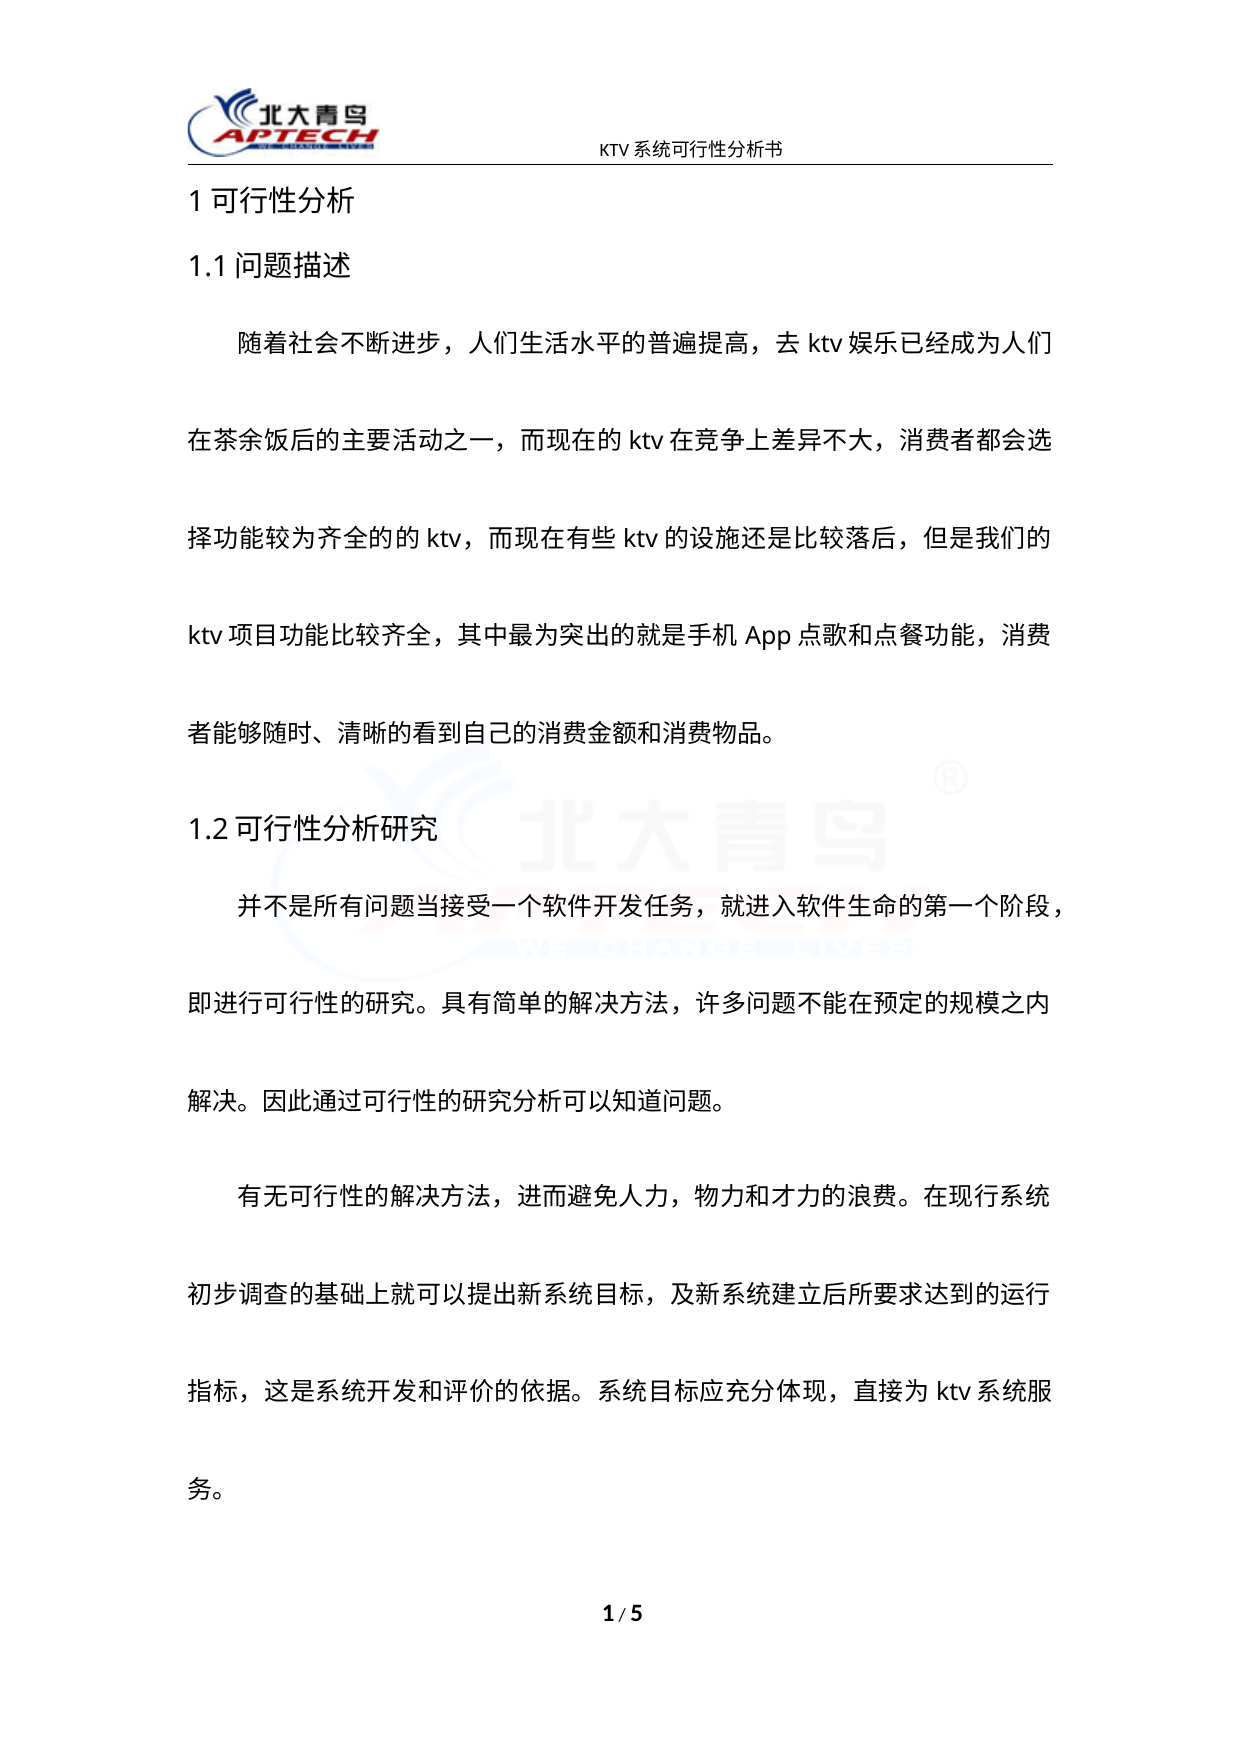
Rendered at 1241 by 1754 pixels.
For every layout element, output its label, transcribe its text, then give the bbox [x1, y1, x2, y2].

text 随着社会不断进步，人们生活水平的普遍提高，去ktv娱乐已经成为人们在茶余饭后的主要活动之一，而现在的ktv在竞争上差异不大，消费者都会选择功能较为齐全的的ktv，而现在有些ktv的设施还是比较落后，但是我们的ktv项目功能比较齐全，其中最为突出的就是手机App点歌和点餐功能，消费者能够随时、清晰的看到自己的消费金额和消费物品。 [187, 309, 1053, 764]
text 有无可行性的解决方法，进而避免人力，物力和才力的浪费。在现行系统初步调查的基础上就可以提出新系统目标，及新系统建立后所要求达到的运行指标，这是系统开发和评价的依据。系统目标应充分体现，直接为ktv系统服务。 [187, 1162, 1053, 1520]
picture [187, 88, 380, 157]
text 1可行性分析 [187, 166, 1053, 231]
text 1.1问题描述 [187, 231, 1053, 296]
text 1.2可行性分析研究 [187, 794, 1053, 859]
text 并不是所有问题当接受一个软件开发任务，就进入软件生命的第一个阶段，即进行可行性的研究。具有简单的解决方法，许多问题不能在预定的规模之内解决。因此通过可行性的研究分析可以知道问题。 [187, 872, 1053, 1132]
